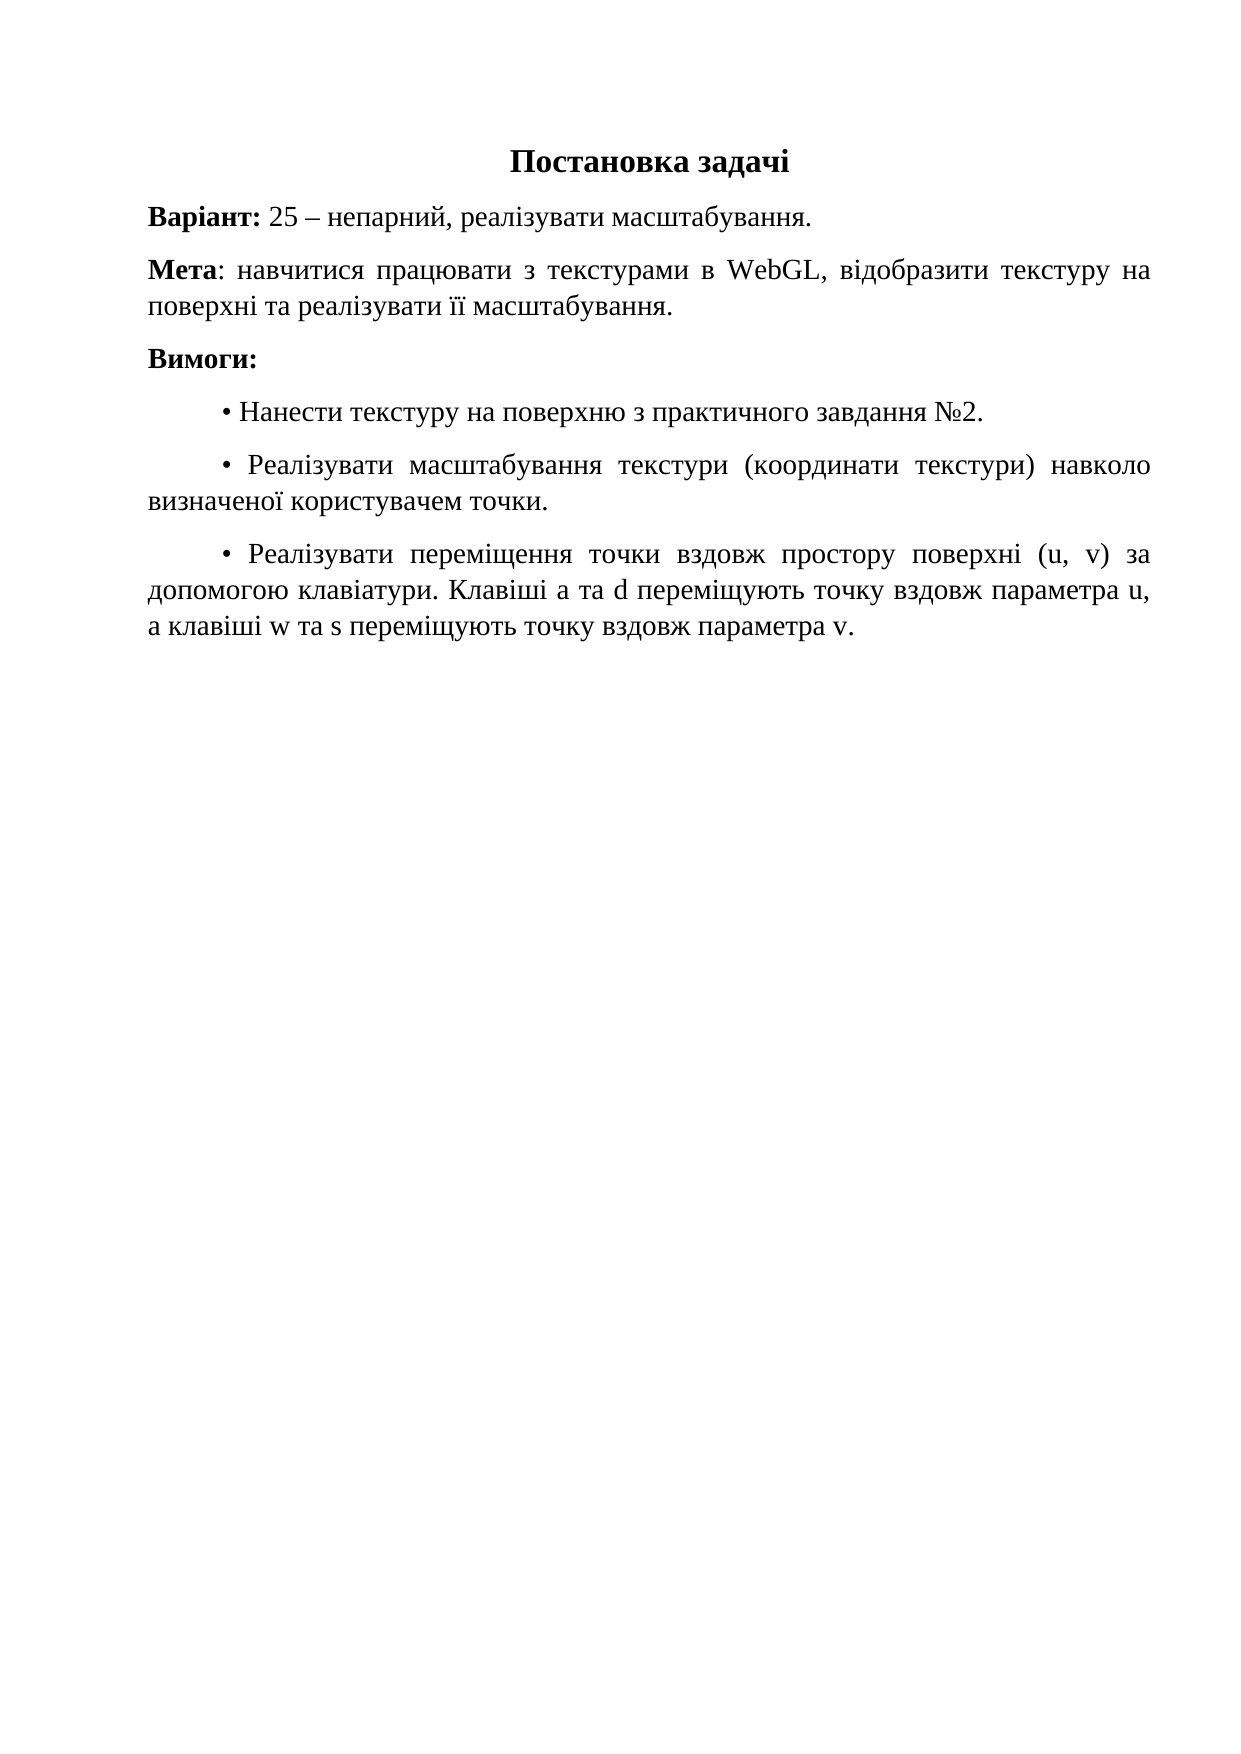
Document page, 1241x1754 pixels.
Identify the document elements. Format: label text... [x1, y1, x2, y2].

text • Реалізувати переміщення точки вздовж простору поверхні (u, v) за допомогою клавіатури. Клавіші a та d переміщують точку вздовж параметра u, а клавіші w та s переміщують точку вздовж параметра v. [148, 536, 1152, 642]
text Мета: навчитися працювати з текстурами в WebGL, відобразити текстуру на поверхні та реалізувати її масштабування. [148, 252, 1152, 322]
text Постановка задачі [148, 141, 1152, 180]
text Варіант: 25 – непарний, реалізувати масштабування. [148, 199, 1152, 233]
text Вимоги: [148, 341, 1152, 375]
text • Реалізувати масштабування текстури (координати текстури) навколо визначеної користувачем точки. [148, 447, 1152, 516]
text • Нанести текстуру на поверхню з практичного завдання №2. [148, 394, 1152, 427]
